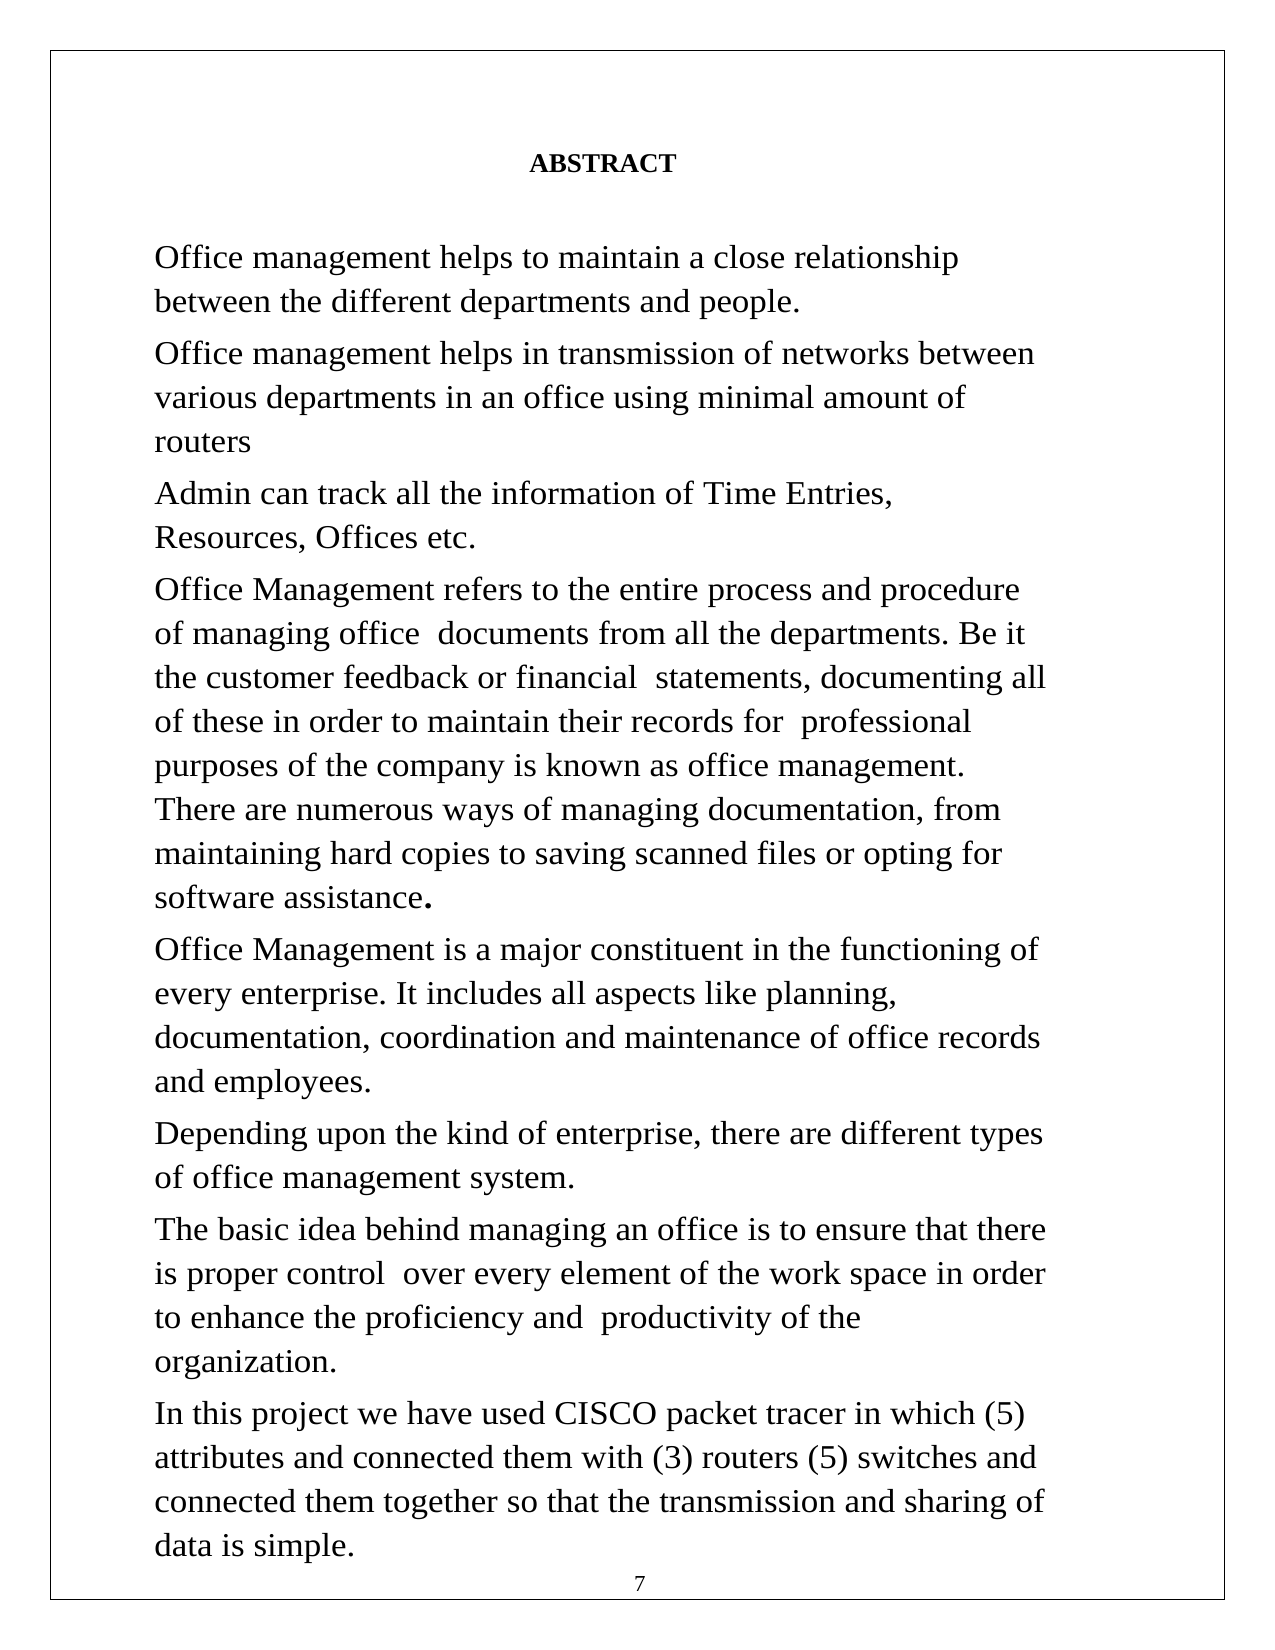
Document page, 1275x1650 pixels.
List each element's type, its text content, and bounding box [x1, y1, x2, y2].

subtitle ABSTRACT [529, 147, 1052, 178]
subtitle Depending upon the kind of enterprise, there are different types of office management system. [154, 1113, 1052, 1196]
subtitle Admin can track all the information of Time Entries, Resources, Offices etc. [154, 473, 1052, 556]
subtitle The basic idea behind managing an office is to ensure that there is proper control over every element of the work space in order to enhance the proficiency and productivity of the organization. [154, 1209, 1052, 1380]
subtitle Office management helps to maintain a close relationship between the different departments and people. [154, 237, 1052, 319]
subtitle Office Management refers to the entire process and procedure of managing office documents from all the departments. Be it the customer feedback or financial statements, documenting all of these in order to maintain their records for professional purposes of the company is known as office management. There are numerous ways of managing documentation, from maintaining hard copies to saving scanned files or opting for software assistance. [154, 569, 1052, 916]
subtitle Office management helps in transmission of networks between various departments in an office using minimal amount of routers [154, 333, 1052, 459]
subtitle Office Management is a major constituent in the functioning of every enterprise. It includes all aspects like planning, documentation, coordination and maintenance of office records and employees. [154, 929, 1052, 1100]
subtitle In this project we have used CISCO packet tracer in which (5) attributes and connected them with (3) routers (5) switches and connected them together so that the transmission and sharing of data is simple. [154, 1393, 1052, 1564]
